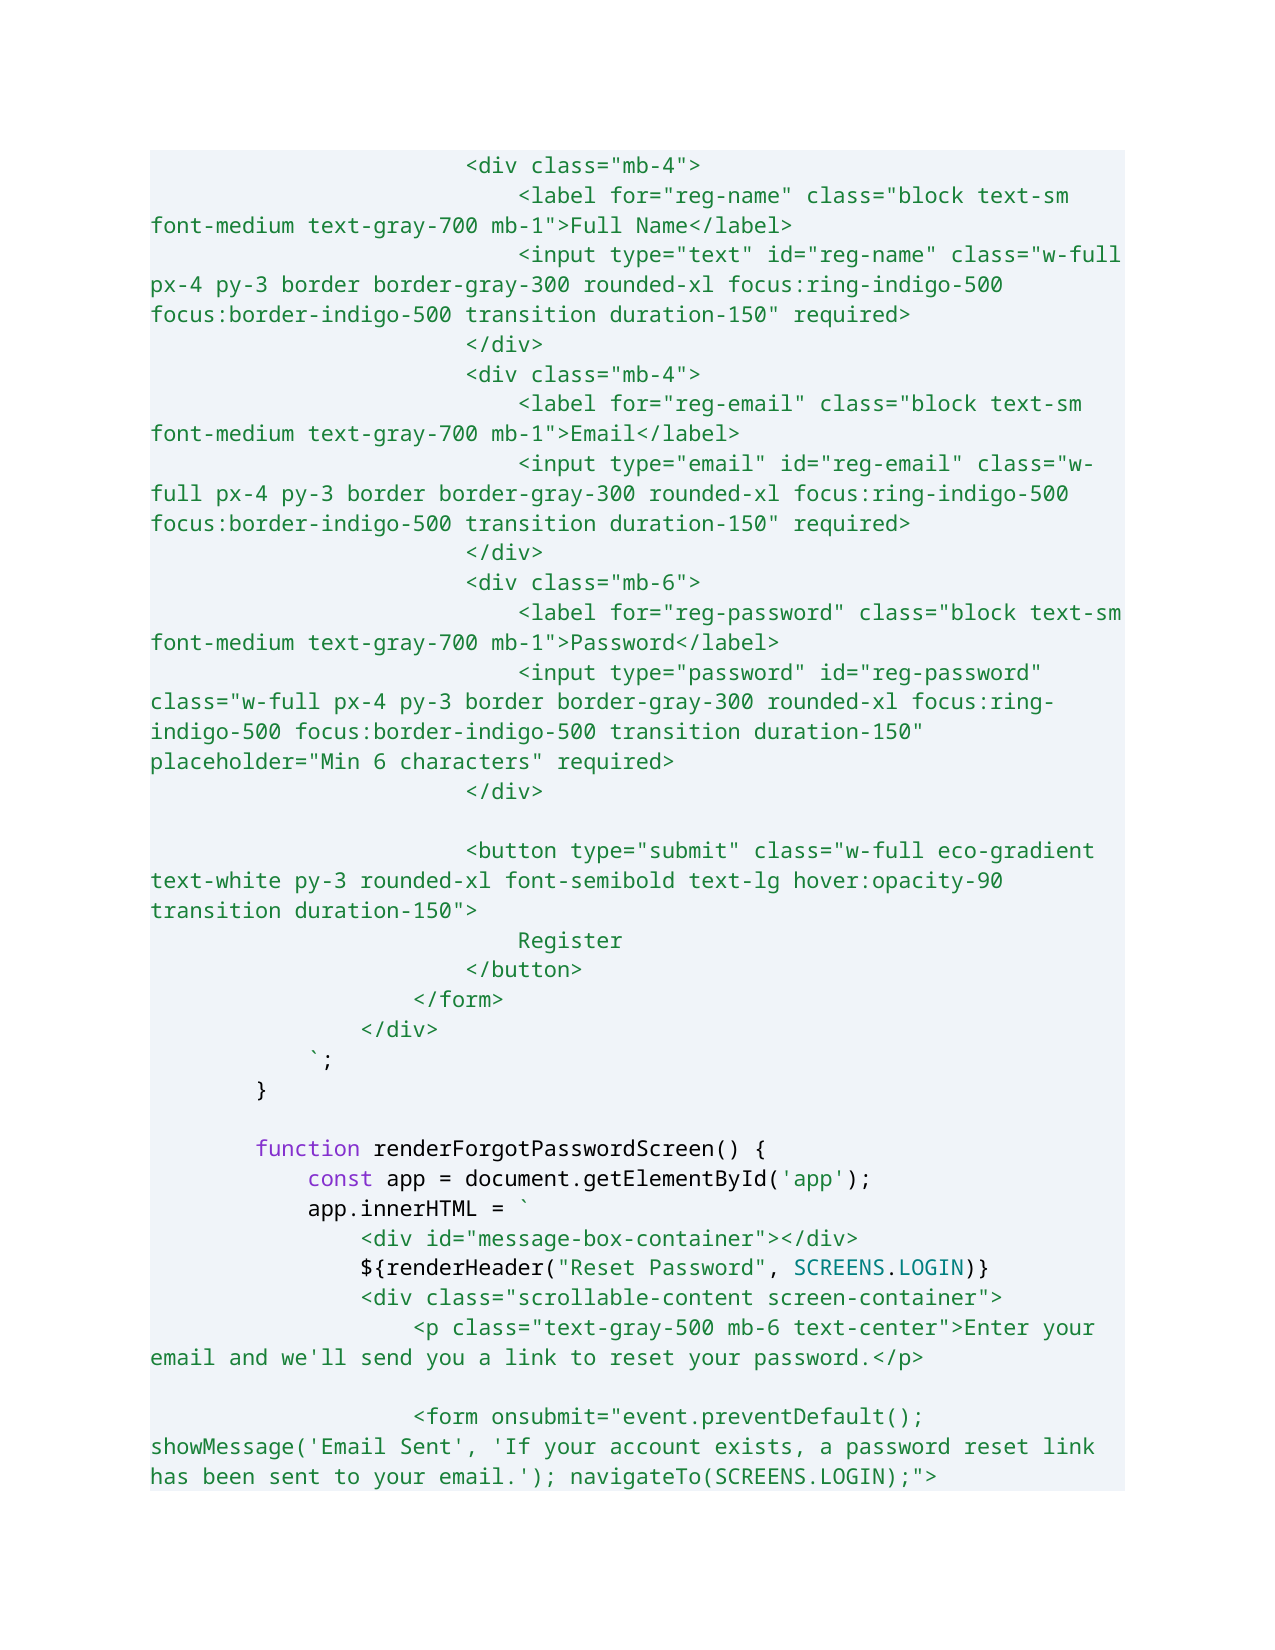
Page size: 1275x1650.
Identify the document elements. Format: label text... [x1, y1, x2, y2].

text } [150, 1073, 1125, 1103]
text function renderForgotPasswordScreen() { [150, 1133, 1125, 1163]
text </div> [150, 537, 1125, 567]
text <button type="submit" class="w-full eco-gradient text-white py-3 rounded-xl font-semibold text-lg hover:opacity-90 transition duration-150"> [150, 835, 1125, 924]
text ${renderHeader("Reset Password", SCREENS.LOGIN)} [150, 1252, 1125, 1282]
text <div class="mb-4"> [150, 358, 1125, 388]
text <div id="message-box-container"></div> [150, 1222, 1125, 1252]
text <div class="scrollable-content screen-container"> [150, 1282, 1125, 1312]
text const app = document.getElementById('app'); [150, 1163, 1125, 1193]
text `; [150, 1044, 1125, 1073]
text <input type="email" id="reg-email" class="w-full px-4 py-3 border border-gray-300 rounded-xl focus:ring-indigo-500 focus:border-indigo-500 transition duration-150" required> [150, 448, 1125, 537]
text </div> [150, 776, 1125, 805]
text </div> [150, 1014, 1125, 1044]
text <label for="reg-password" class="block text-sm font-medium text-gray-700 mb-1">Password</label> [150, 597, 1125, 656]
text app.innerHTML = ` [150, 1193, 1125, 1222]
text <div class="mb-4"> [150, 150, 1125, 180]
text <input type="text" id="reg-name" class="w-full px-4 py-3 border border-gray-300 rounded-xl focus:ring-indigo-500 focus:border-indigo-500 transition duration-150" required> [150, 239, 1125, 329]
text <input type="password" id="reg-password" class="w-full px-4 py-3 border border-gray-300 rounded-xl focus:ring-indigo-500 focus:border-indigo-500 transition duration-150" placeholder="Min 6 characters" required> [150, 656, 1125, 776]
text <label for="reg-name" class="block text-sm font-medium text-gray-700 mb-1">Full Name</label> [150, 180, 1125, 239]
text <p class="text-gray-500 mb-6 text-center">Enter your email and we'll send you a link to reset your password.</p> [150, 1312, 1125, 1371]
text </div> [150, 329, 1125, 358]
text Register [150, 924, 1125, 954]
text </form> [150, 984, 1125, 1014]
text <div class="mb-6"> [150, 567, 1125, 597]
text <label for="reg-email" class="block text-sm font-medium text-gray-700 mb-1">Email</label> [150, 388, 1125, 448]
text </button> [150, 954, 1125, 984]
text <form onsubmit="event.preventDefault(); showMessage('Email Sent', 'If your account exists, a password reset link has been sent to your email.'); navigateTo(SCREENS.LOGIN);"> [150, 1401, 1125, 1491]
